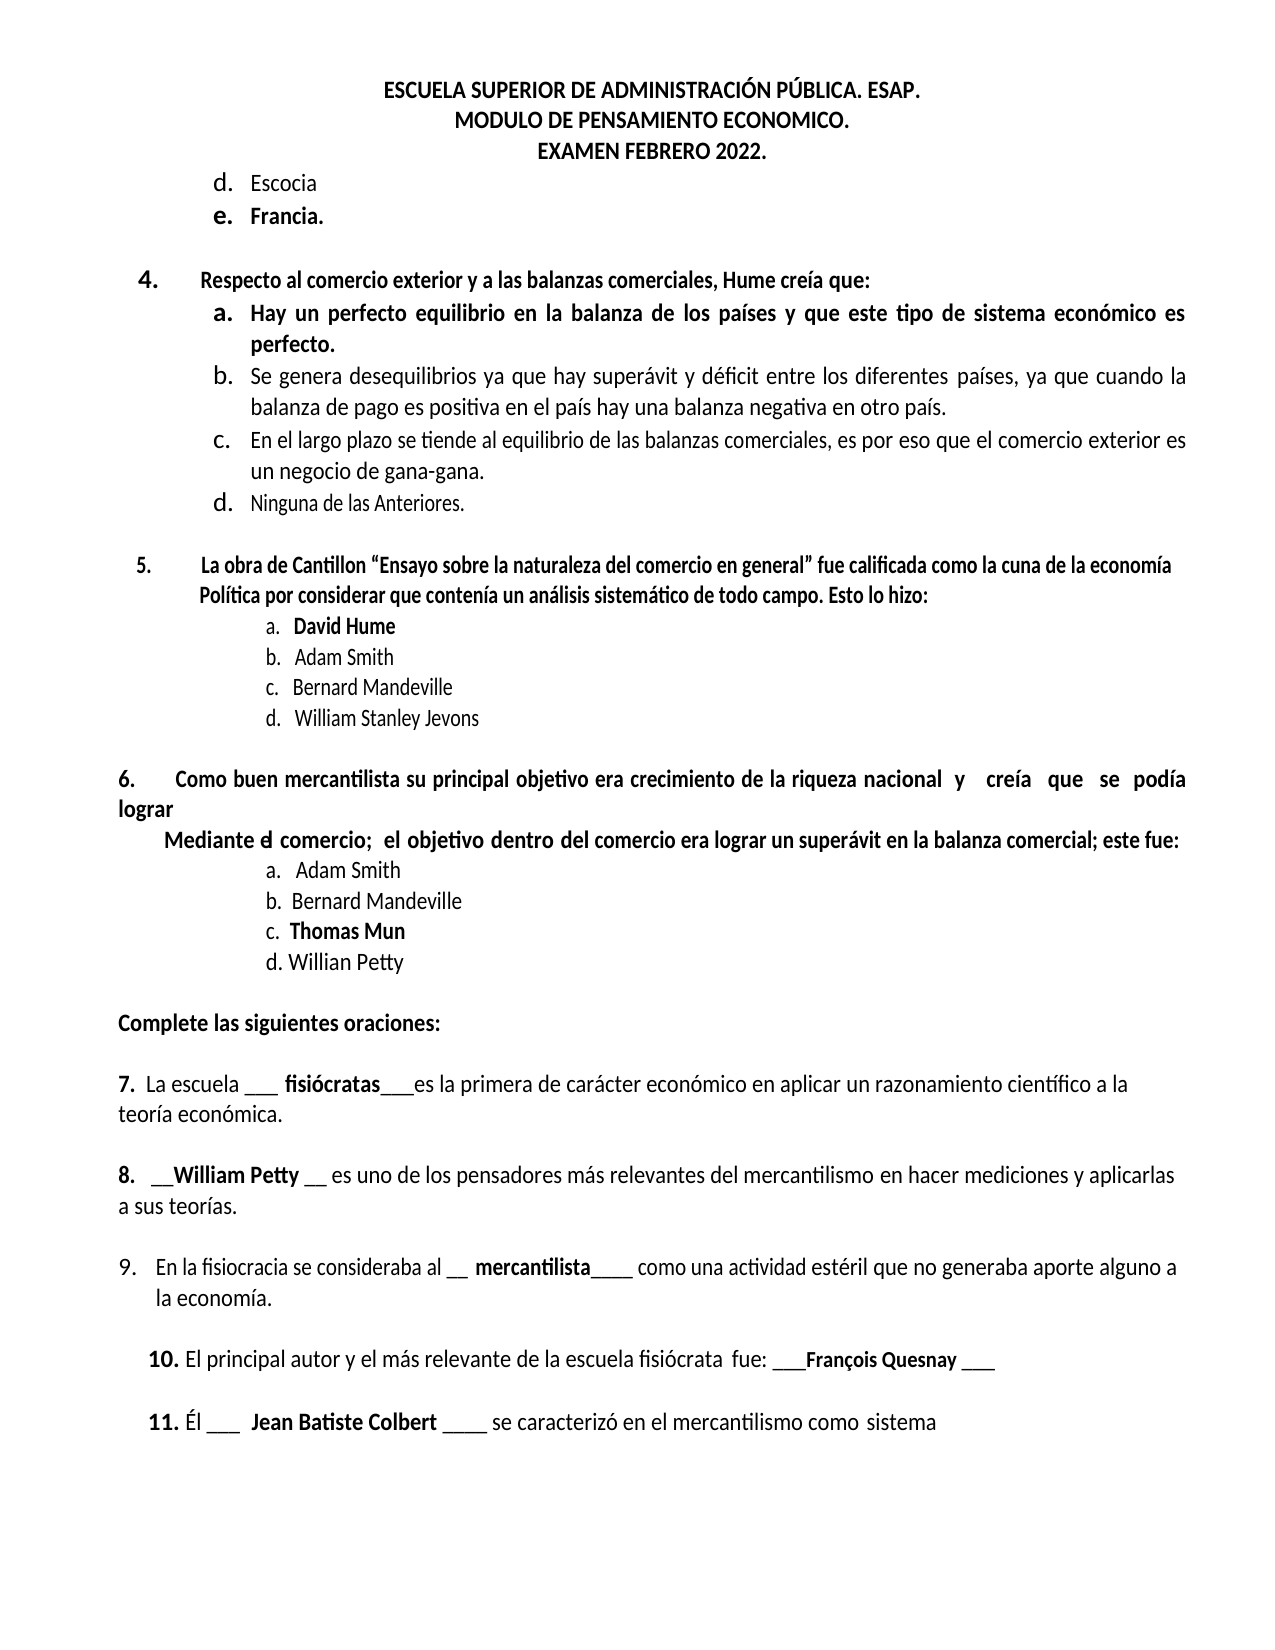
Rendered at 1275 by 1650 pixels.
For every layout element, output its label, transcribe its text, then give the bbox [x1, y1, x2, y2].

list En el largo plazo se tiende al equilibrio de las balanzas comerciales, es por eso que el comercio exterior es un negocio de gana-gana. [213, 422, 1186, 486]
list Francia. [213, 198, 1186, 231]
list Él ___ Jean Batiste Colbert ____ se caracterizó en el mercantilismo como sistema [148, 1406, 1186, 1436]
list 7. La escuela ___ fisiócratas___es la primera de carácter económico en aplicar un razonamiento científico a la teoría económica. [118, 1068, 1186, 1129]
text d. Willian Petty [266, 946, 1186, 976]
text a. David Hume [266, 610, 1186, 641]
text b. Bernard Mandeville [266, 885, 1186, 915]
text 5. La obra de Cantillon “Ensayo sobre la naturaleza del comercio en general” fue calificada como la cuna de la economía [118, 549, 1186, 580]
list Ninguna de las Anteriores. [213, 486, 1186, 519]
text c. Thomas Mun [266, 915, 1186, 946]
text b. Adam Smith [266, 641, 1186, 671]
text d. William Stanley Jevons [266, 702, 1186, 732]
list Hay un perfecto equilibrio en la balanza de los países y que este tipo de sistema económico es perfecto. [213, 295, 1186, 358]
text Complete las siguientes oraciones: [118, 1007, 1186, 1037]
text Política por considerar que contenía un análisis sistemático de todo campo. Esto lo hizo: [118, 580, 1186, 610]
list Se genera desequilibrios ya que hay superávit y déficit entre los diferentes países, ya que cuando la balanza de pago es positiva en el país hay una balanza negativa en otro país. [213, 358, 1186, 422]
list Escocia [213, 165, 1186, 198]
list El principal autor y el más relevante de la escuela fisiócrata fue: ___François Quesnay ___ [148, 1343, 1186, 1373]
text Mediante el comercio; el objetivo dentro del comercio era lograr un superávit en la balanza comercial; este fue: [118, 824, 1186, 854]
text a. Adam Smith [266, 854, 1186, 885]
text c. Bernard Mandeville [266, 671, 1186, 702]
text 6. Como buen mercantilista su principal objetivo era crecimiento de la riqueza nacional y creía que se podía lograr [118, 763, 1186, 824]
list En la fisiocracia se consideraba al __ mercantilista____ como una actividad estéril que no generaba aporte alguno a la economía. [118, 1251, 1186, 1312]
list 8. __William Petty __ es uno de los pensadores más relevantes del mercantilismo en hacer mediciones y aplicarlas a sus teorías. [118, 1159, 1186, 1221]
list Respecto al comercio exterior y a las balanzas comerciales, Hume creía que: [138, 262, 1186, 295]
